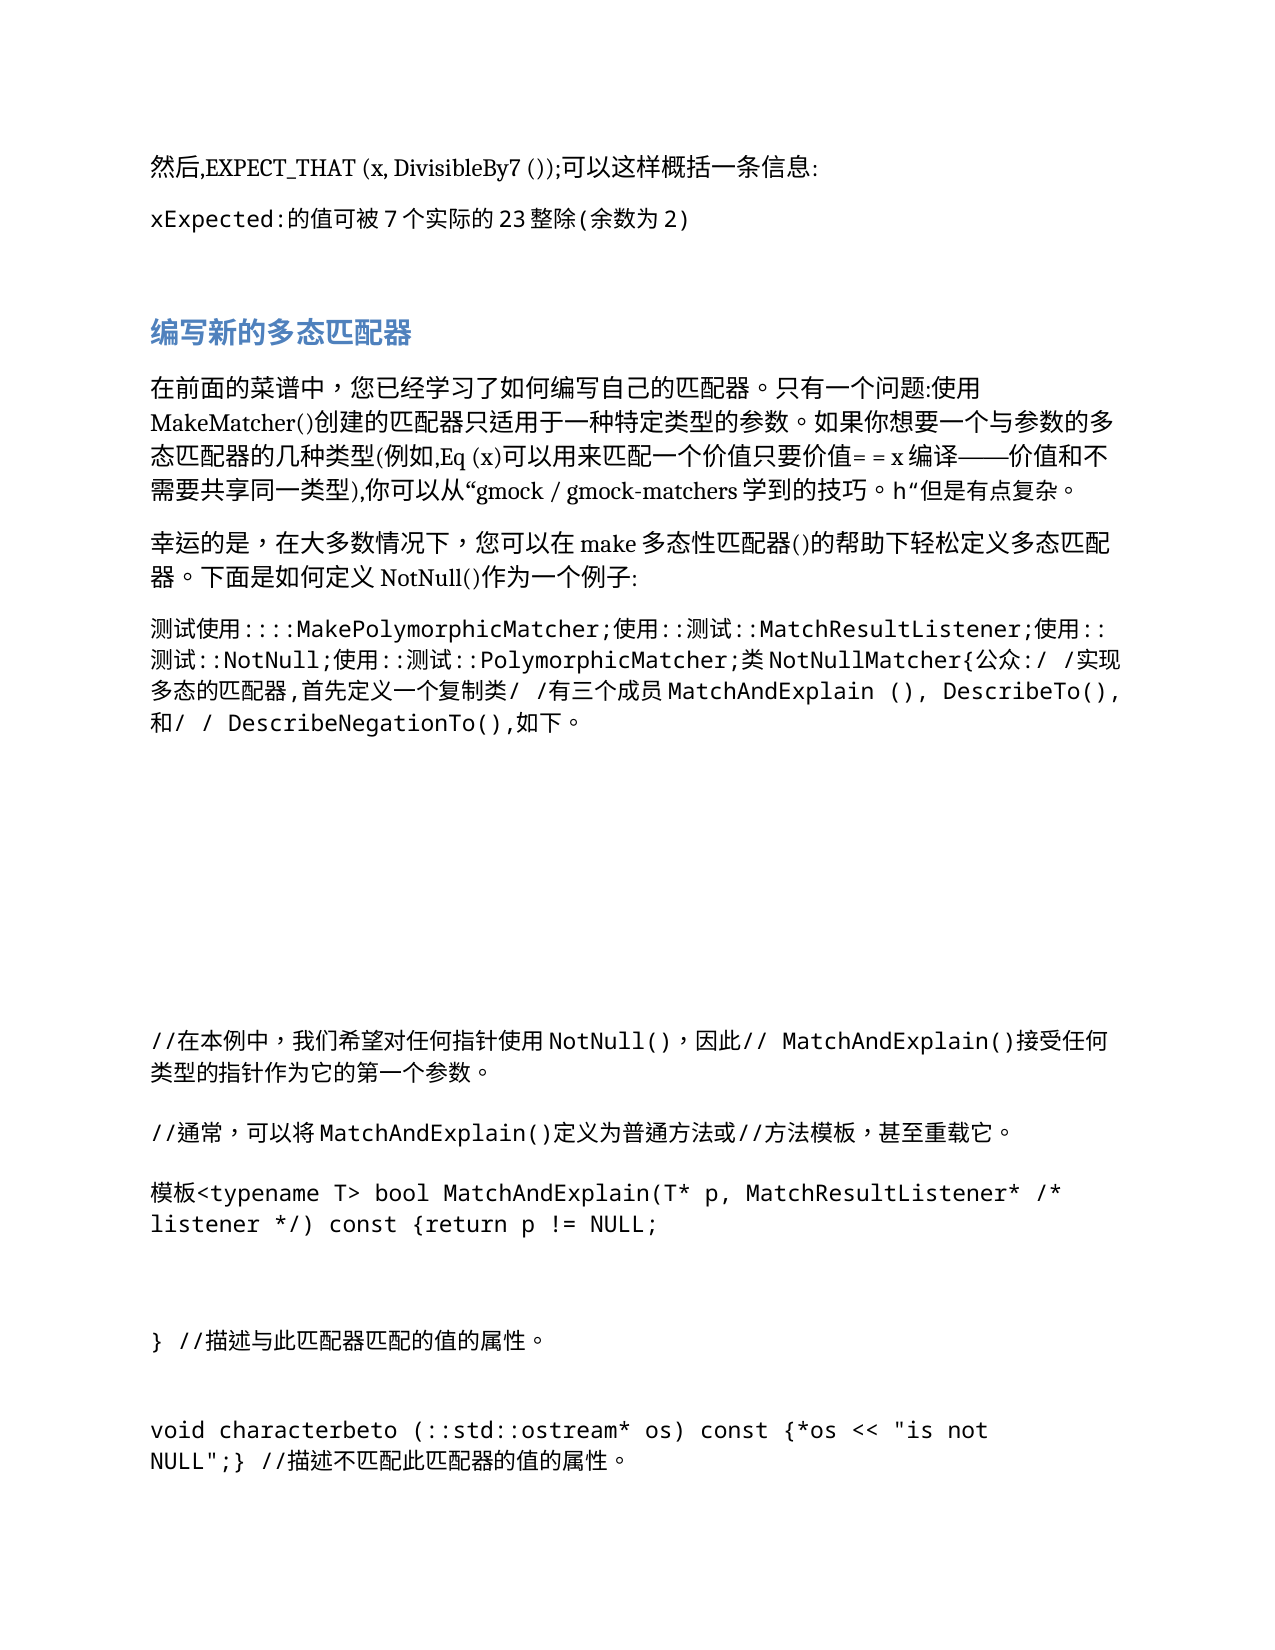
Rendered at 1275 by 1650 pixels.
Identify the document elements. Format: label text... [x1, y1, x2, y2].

text 然后,EXPECT_THAT (x, DivisibleBy7 ());可以这样概括一条信息: [150, 150, 1125, 184]
subtitle 编写新的多态匹配器 [150, 312, 1125, 352]
text 幸运的是，在大多数情况下，您可以在make多态性匹配器()的帮助下轻松定义多态匹配器。下面是如何定义NotNull()作为一个例子: [150, 526, 1125, 594]
text xExpected:的值可被7个实际的23整除(余数为2) [150, 203, 1125, 292]
text 在前面的菜谱中，您已经学习了如何编写自己的匹配器。只有一个问题:使用MakeMatcher()创建的匹配器只适用于一种特定类型的参数。如果你想要一个与参数的多态匹配器的几种类型(例如,Eq (x)可以用来匹配一个价值只要价值= = x编译——价值和不需要共享同一类型),你可以从“gmock / gmock-matchers学到的技巧。h“但是有点复杂。 [150, 371, 1125, 507]
